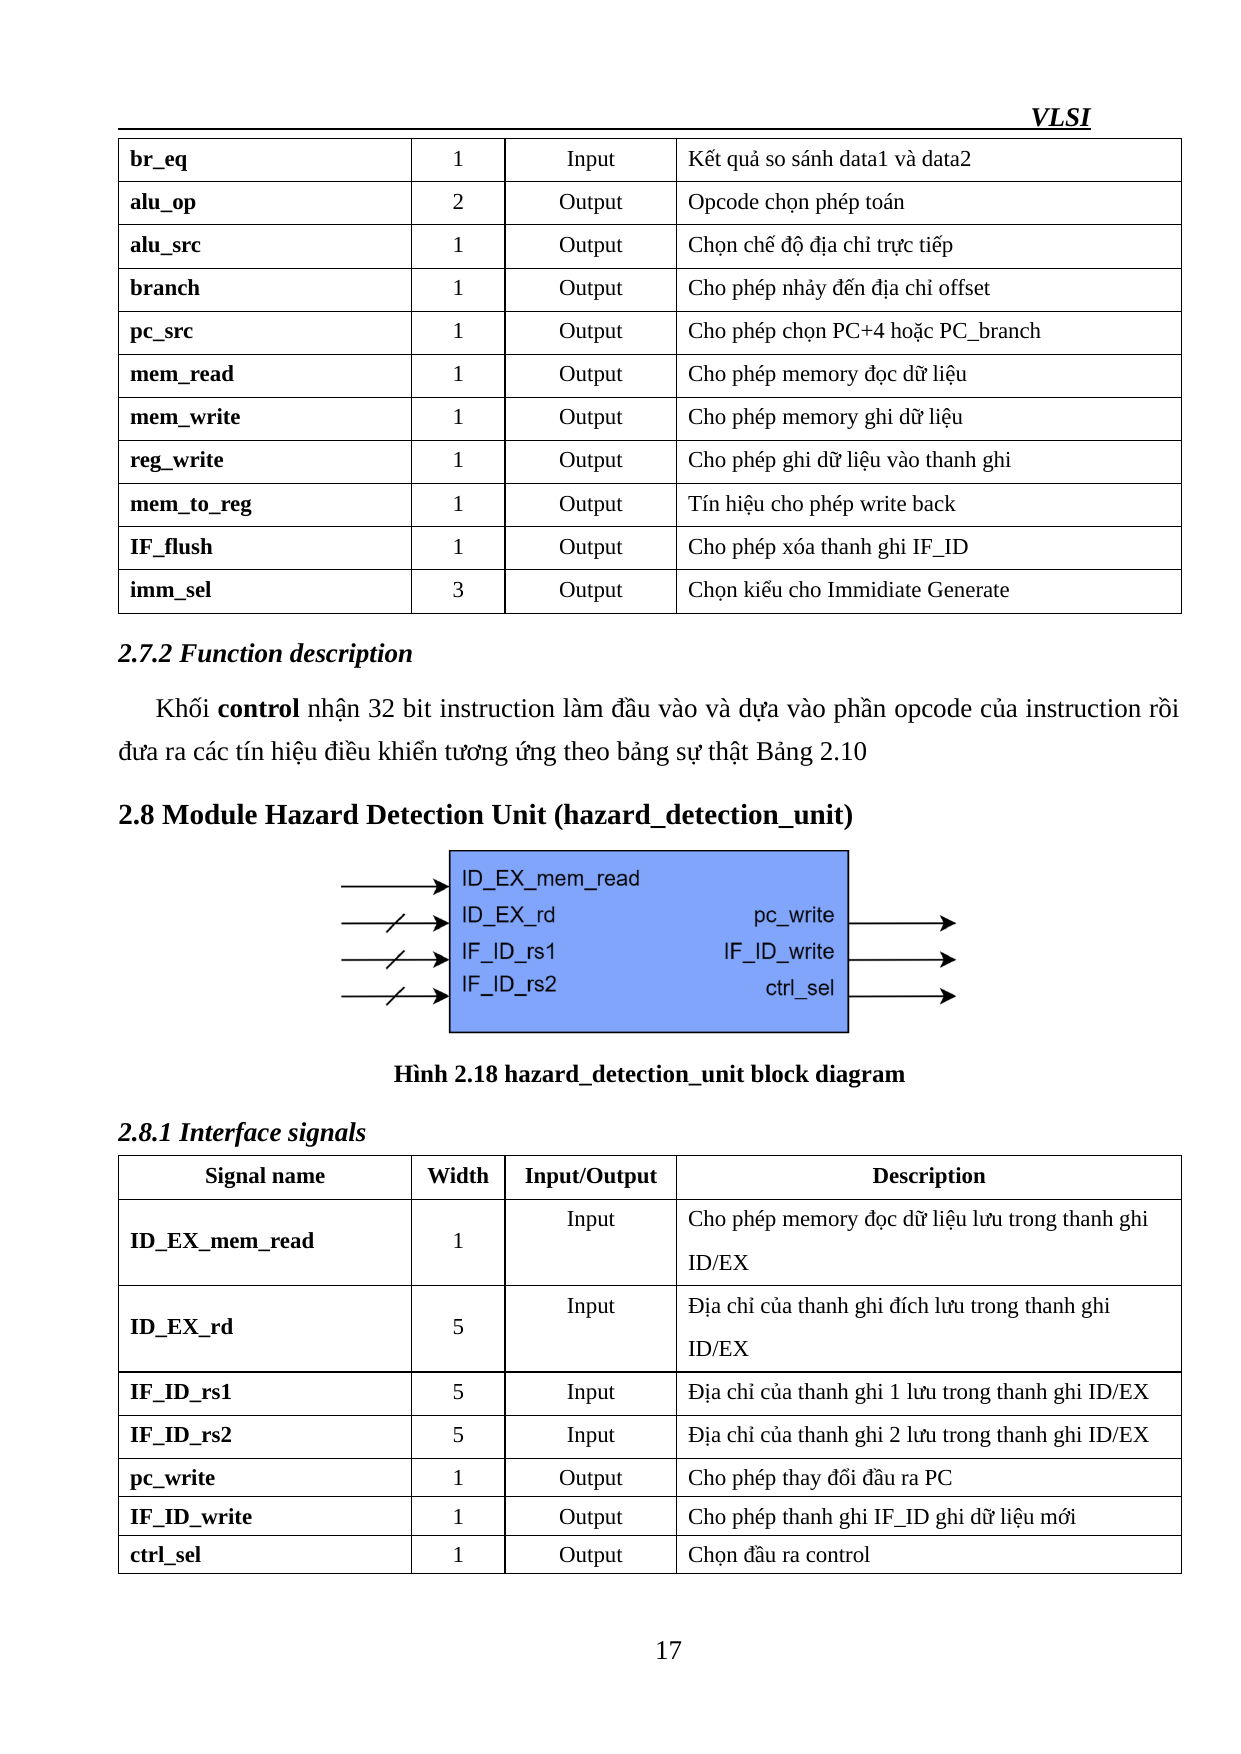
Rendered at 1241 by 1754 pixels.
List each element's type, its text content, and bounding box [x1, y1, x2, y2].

table_cell Cho phép memory đọc dữ liệu [677, 355, 1181, 397]
table_cell Input [506, 139, 676, 181]
table_cell Cho phép chọn PC+4 hoặc PC_branch [677, 312, 1181, 354]
table_cell Cho phép memory ghi dữ liệu [677, 398, 1181, 440]
table_cell Chọn chế độ địa chỉ trực tiếp [677, 225, 1181, 267]
table_cell Chọn kiểu cho Immidiate Generate [677, 570, 1181, 612]
table_cell pc_write [119, 1459, 411, 1496]
table_cell IF_ID_rs2 [119, 1416, 411, 1458]
table_cell Output [506, 312, 676, 354]
table_cell branch [119, 269, 411, 311]
table_cell Cho phép memory đọc dữ liệu lưu trong thanh ghi ID/EX [677, 1200, 1181, 1285]
table_cell Input [506, 1286, 676, 1371]
table_cell 1 [412, 1497, 504, 1535]
table_cell Kết quả so sánh data1 và data2 [677, 139, 1181, 181]
table_cell reg_write [119, 441, 411, 483]
table_cell 1 [412, 1200, 504, 1285]
table_cell Địa chỉ của thanh ghi đích lưu trong thanh ghi ID/EX [677, 1286, 1181, 1371]
table_cell Output [506, 1497, 676, 1535]
table_cell alu_src [119, 225, 411, 267]
text Khối control nhận 32 bit instruction làm đầu vào và dựa vào phần opcode của instruction rồi đưa ra các tín hiệu điều khiển tương ứng theo bảng sự thật Bảng 2.9 [118, 689, 1181, 769]
table_cell mem_to_reg [119, 484, 411, 526]
table_cell 5 [412, 1416, 504, 1458]
table_cell 1 [412, 527, 504, 569]
picture [327, 850, 972, 1035]
subtitle Interface signals [118, 1113, 1181, 1150]
table_cell alu_op [119, 182, 411, 224]
table_cell Output [506, 225, 676, 267]
table_cell Output [506, 1536, 676, 1573]
table_cell Cho phép thanh ghi IF_ID ghi dữ liệu mới [677, 1497, 1181, 1535]
table_cell 2 [412, 182, 504, 224]
table_cell Opcode chọn phép toán [677, 182, 1181, 224]
table_cell 5 [412, 1286, 504, 1371]
table_header Width [412, 1156, 504, 1199]
table_cell Input [506, 1373, 676, 1414]
table_cell Địa chỉ của thanh ghi 2 lưu trong thanh ghi ID/EX [677, 1416, 1181, 1458]
table_cell Output [506, 355, 676, 397]
table_cell 1 [412, 355, 504, 397]
table_cell 1 [412, 1536, 504, 1573]
table_cell Output [506, 398, 676, 440]
table_header Signal name [119, 1156, 411, 1199]
table_cell Cho phép ghi dữ liệu vào thanh ghi [677, 441, 1181, 483]
table_cell ctrl_sel [119, 1536, 411, 1573]
table_cell IF_ID_write [119, 1497, 411, 1535]
table_header Input/Output [506, 1156, 676, 1199]
table_cell IF_flush [119, 527, 411, 569]
table_cell Output [506, 570, 676, 612]
table_cell Tín hiệu cho phép write back [677, 484, 1181, 526]
table_header Description [677, 1156, 1181, 1199]
table_cell Output [506, 182, 676, 224]
table_cell Cho phép nhảy đến địa chỉ offset [677, 269, 1181, 311]
table_cell 5 [412, 1373, 504, 1414]
table_cell Output [506, 527, 676, 569]
table_cell Output [506, 441, 676, 483]
table_cell 3 [412, 570, 504, 612]
table_cell 1 [412, 269, 504, 311]
subtitle Function description [118, 634, 1181, 672]
table_cell Input [506, 1416, 676, 1458]
table_cell Địa chỉ của thanh ghi 1 lưu trong thanh ghi ID/EX [677, 1373, 1181, 1414]
table_cell 1 [412, 441, 504, 483]
table_cell br_eq [119, 139, 411, 181]
table_cell mem_read [119, 355, 411, 397]
table_cell 1 [412, 312, 504, 354]
table_cell pc_src [119, 312, 411, 354]
table_cell Input [506, 1200, 676, 1285]
subtitle Module Hazard Detection Unit (hazard_detection_unit) [118, 795, 1181, 832]
table_cell ID_EX_rd [119, 1286, 411, 1371]
table_cell Chọn đầu ra control [677, 1536, 1181, 1573]
table_cell Output [506, 484, 676, 526]
table_cell ID_EX_mem_read [119, 1200, 411, 1285]
table_cell Output [506, 269, 676, 311]
table_cell 1 [412, 139, 504, 181]
table_cell IF_ID_rs1 [119, 1373, 411, 1414]
table_cell Cho phép xóa thanh ghi IF_ID [677, 527, 1181, 569]
table_cell 1 [412, 484, 504, 526]
table_cell mem_write [119, 398, 411, 440]
table_cell Cho phép thay đổi đầu ra PC [677, 1459, 1181, 1496]
table_cell 1 [412, 225, 504, 267]
table_cell imm_sel [119, 570, 411, 612]
table_cell 1 [412, 398, 504, 440]
table_cell Output [506, 1459, 676, 1496]
table_cell 1 [412, 1459, 504, 1496]
